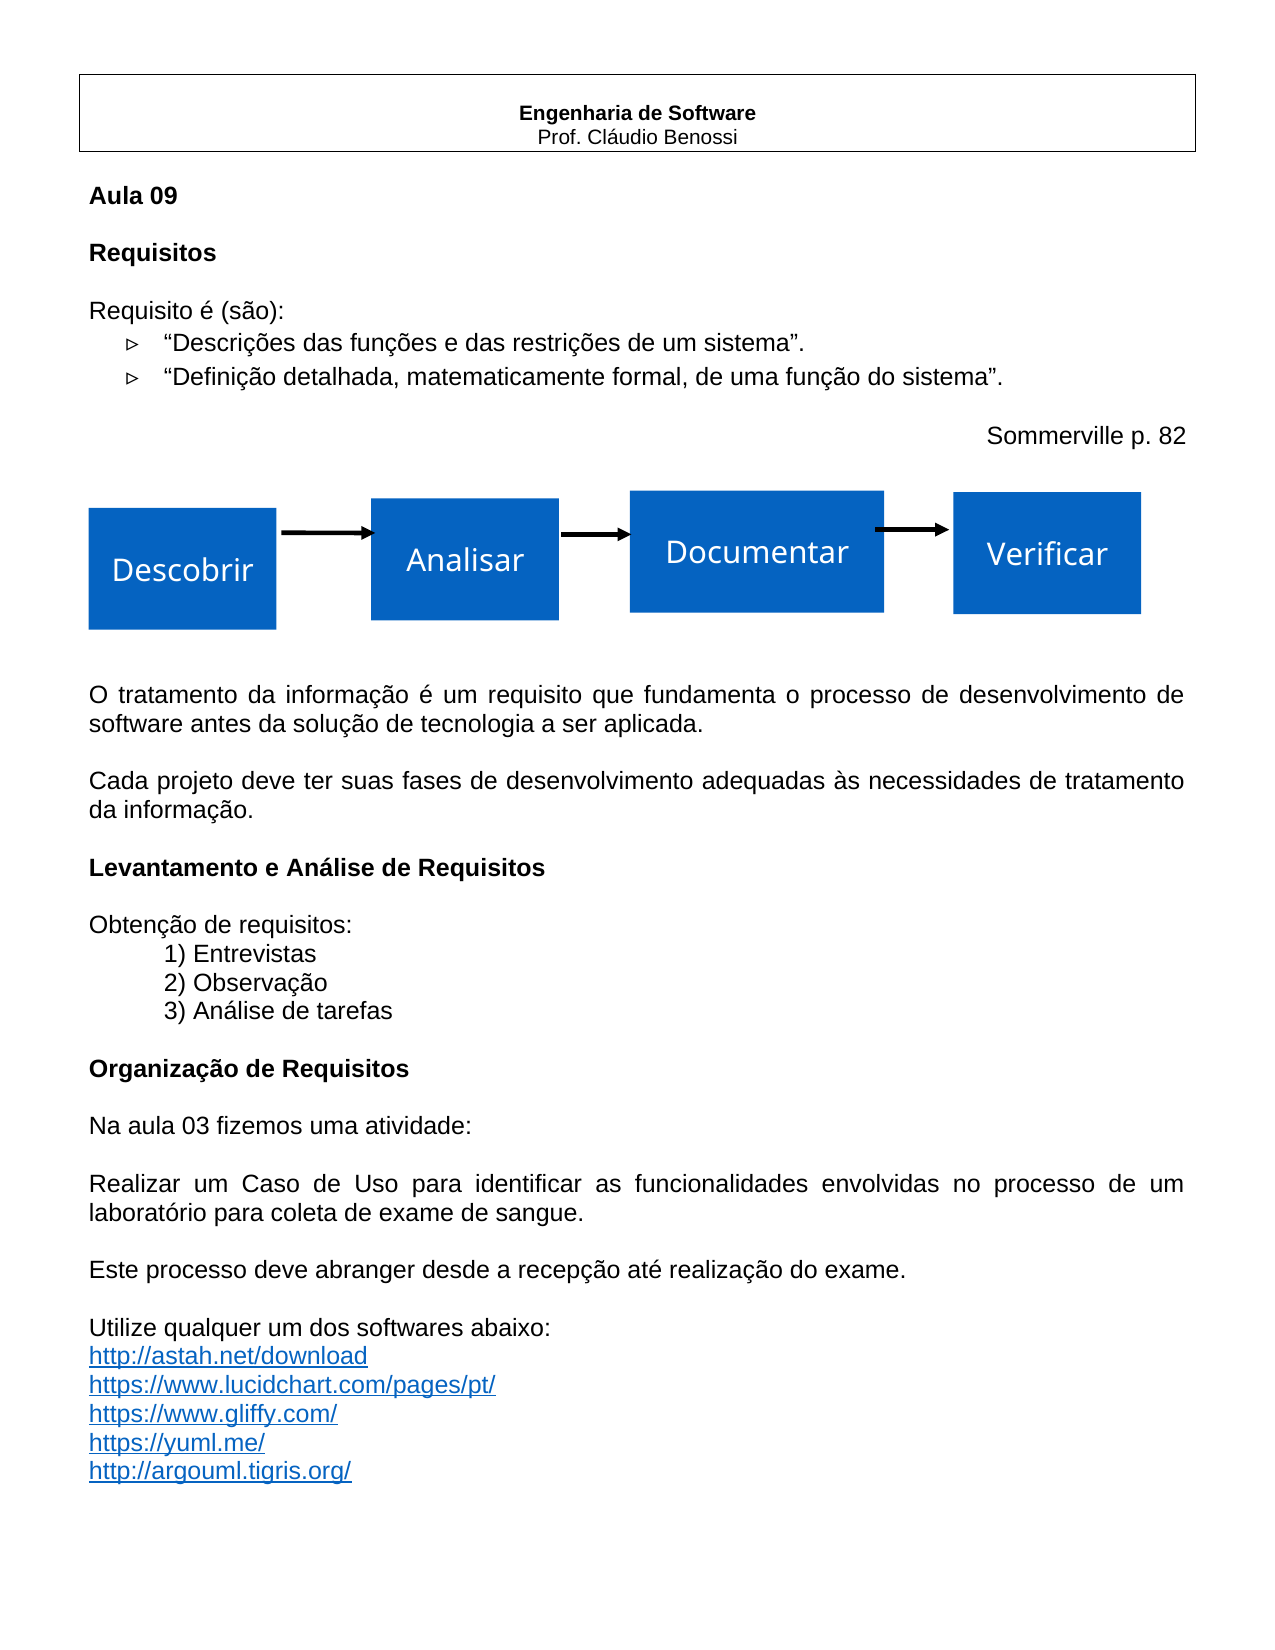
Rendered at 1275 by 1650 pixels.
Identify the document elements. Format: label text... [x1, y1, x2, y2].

list “Definição detalhada, matematicamente formal, de uma função do sistema”. [126, 358, 1186, 393]
list “Descrições das funções e das restrições de um sistema”. [126, 324, 1186, 358]
text Levantamento e Análise de Requisitos [89, 853, 1186, 881]
text http://astah.net/download [89, 1341, 1186, 1370]
text 3) Análise de tarefas [89, 996, 1186, 1025]
text 2) Observação [89, 968, 1186, 996]
text Organização de Requisitos [89, 1054, 1186, 1083]
text https://www.gliffy.com/ [89, 1399, 1186, 1428]
text https://yuml.me/ [89, 1428, 1186, 1456]
text Requisitos [89, 238, 1186, 267]
text https://www.lucidchart.com/pages/pt/ [89, 1370, 1186, 1399]
text O tratamento da informação é um requisito que fundamenta o processo de desenvolvimento de software antes da solução de tecnologia a ser aplicada. [89, 680, 1186, 738]
text Obtenção de requisitos: [89, 910, 1186, 939]
text 1) Entrevistas [89, 939, 1186, 968]
text Sommerville p. 82 [89, 421, 1186, 450]
text http://argouml.tigris.org/ [89, 1456, 1186, 1485]
text Utilize qualquer um dos softwares abaixo: [89, 1313, 1186, 1341]
text Cada projeto deve ter suas fases de desenvolvimento adequadas às necessidades de tratamento da informação. [89, 766, 1186, 824]
text Requisito é (são): [89, 296, 1186, 324]
text Na aula 03 fizemos uma atividade: [89, 1111, 1186, 1140]
text Este processo deve abranger desde a recepção até realização do exame. [89, 1255, 1186, 1284]
text Aula 09 [89, 181, 1186, 209]
text Realizar um Caso de Uso para identificar as funcionalidades envolvidas no processo de um laboratório para coleta de exame de sangue. [89, 1169, 1186, 1226]
